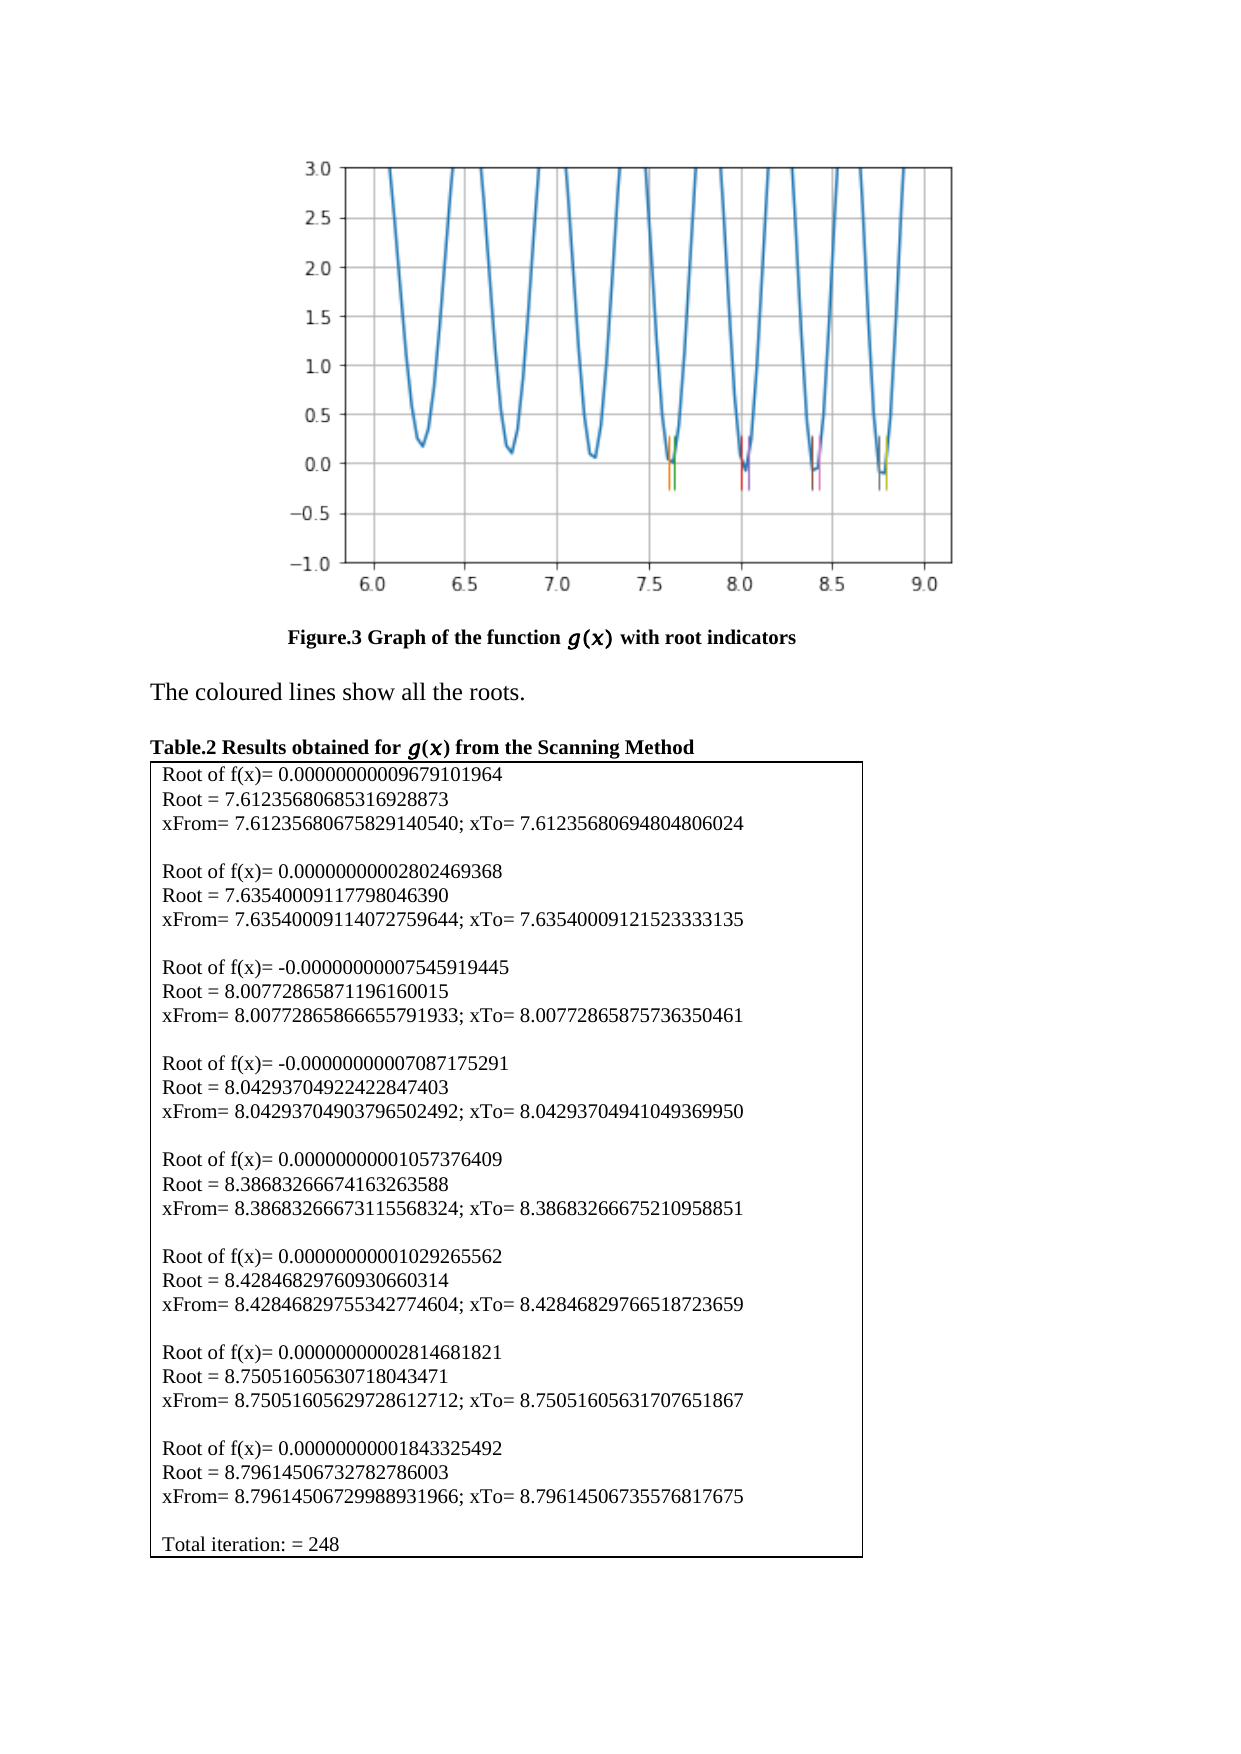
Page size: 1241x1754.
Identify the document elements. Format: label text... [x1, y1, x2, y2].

text Table.2 Results obtained for 𝑔(𝑥) from the Scanning Method [150, 734, 933, 759]
text The coloured lines show all the roots. [150, 677, 933, 706]
text Figure.3 Graph of the function 𝑔(𝑥) with root indicators [150, 624, 933, 649]
picture [277, 150, 964, 606]
